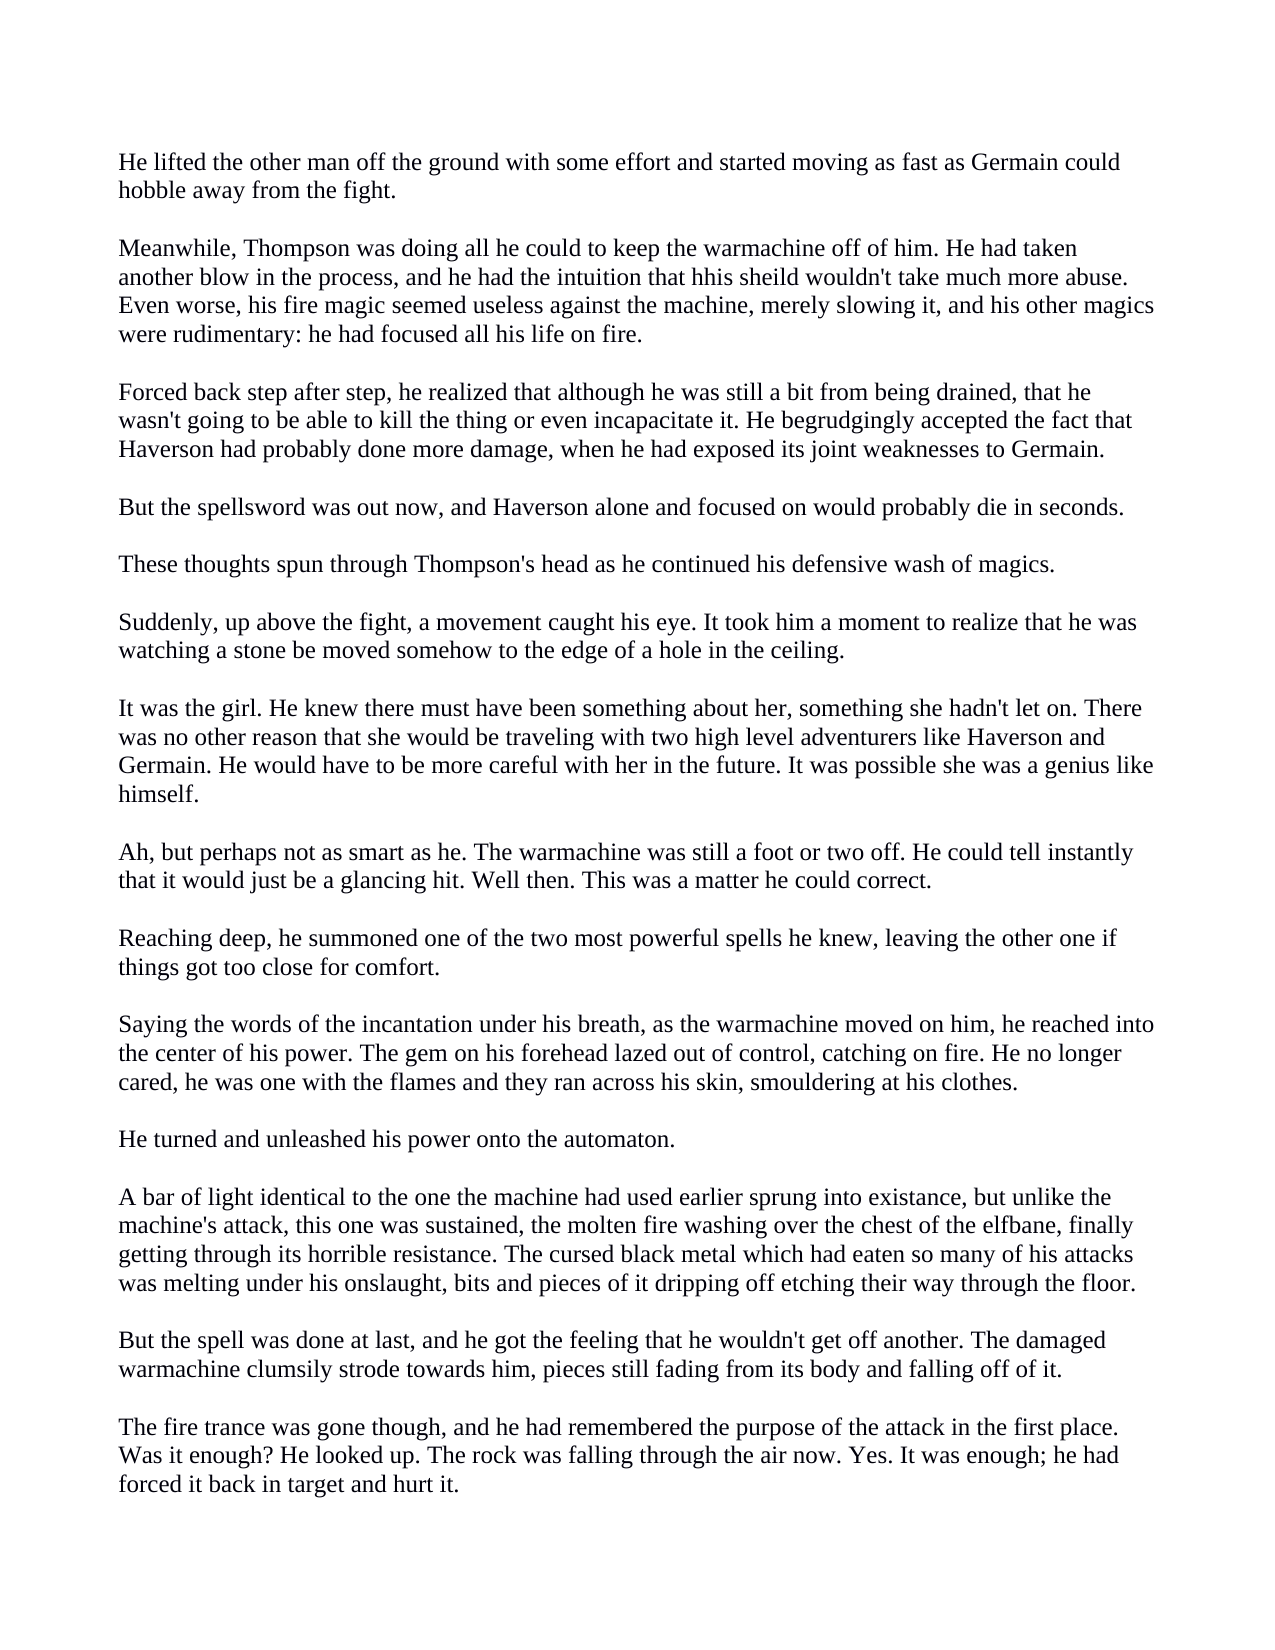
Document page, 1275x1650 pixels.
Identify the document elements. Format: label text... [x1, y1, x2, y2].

text Reaching deep, he summoned one of the two most powerful spells he knew, leaving the other one if things got too close for comfort. [118, 923, 1157, 981]
text Forced back step after step, he realized that although he was still a bit from being drained, that he wasn't going to be able to kill the thing or even incapacitate it. He begrudgingly accepted the fact that Haverson had probably done more damage, when he had exposed its joint weaknesses to Germain. [118, 377, 1157, 463]
text These thoughts spun through Thompson's head as he continued his defensive wash of magics. [118, 549, 1157, 578]
text He turned and unleashed his power onto the automaton. [118, 1124, 1157, 1153]
text Meanwhile, Thompson was doing all he could to keep the warmachine off of him. He had taken another blow in the process, and he had the intuition that hhis sheild wouldn't take much more abuse. Even worse, his fire magic seemed useless against the machine, merely slowing it, and his other magics were rudimentary: he had focused all his life on fire. [118, 233, 1157, 348]
text It was the girl. He knew there must have been something about her, something she hadn't let on. There was no other reason that she would be traveling with two high level adventurers like Haverson and Germain. He would have to be more careful with her in the future. It was possible she was a genius like himself. [118, 693, 1157, 808]
text Saying the words of the incantation under his breath, as the warmachine moved on him, he reached into the center of his power. The gem on his forehead lazed out of control, catching on fire. He no longer cared, he was one with the flames and they ran across his skin, smouldering at his clothes. [118, 1009, 1157, 1096]
text Ah, but perhaps not as smart as he. The warmachine was still a foot or two off. He could tell instantly that it would just be a glancing hit. Well then. This was a matter he could correct. [118, 837, 1157, 894]
text He lifted the other man off the ground with some effort and started moving as fast as Germain could hobble away from the fight. [118, 147, 1157, 204]
text But the spell was done at last, and he got the feeling that he wouldn't get off another. The damaged warmachine clumsily strode towards him, pieces still fading from its body and falling off of it. [118, 1326, 1157, 1383]
text But the spellsword was out now, and Haverson alone and focused on would probably die in seconds. [118, 492, 1157, 521]
text Suddenly, up above the fight, a movement caught his eye. It took him a moment to realize that he was watching a stone be moved somehow to the edge of a hole in the ceiling. [118, 607, 1157, 664]
text The fire trance was gone though, and he had remembered the purpose of the attack in the first place. Was it enough? He looked up. The rock was falling through the air now. Yes. It was enough; he had forced it back in target and hurt it. [118, 1412, 1157, 1498]
text A bar of light identical to the one the machine had used earlier sprung into existance, but unlike the machine's attack, this one was sustained, the molten fire washing over the chest of the elfbane, finally getting through its horrible resistance. The cursed black metal which had eaten so many of his attacks was melting under his onslaught, bits and pieces of it dripping off etching their way through the floor. [118, 1182, 1157, 1297]
